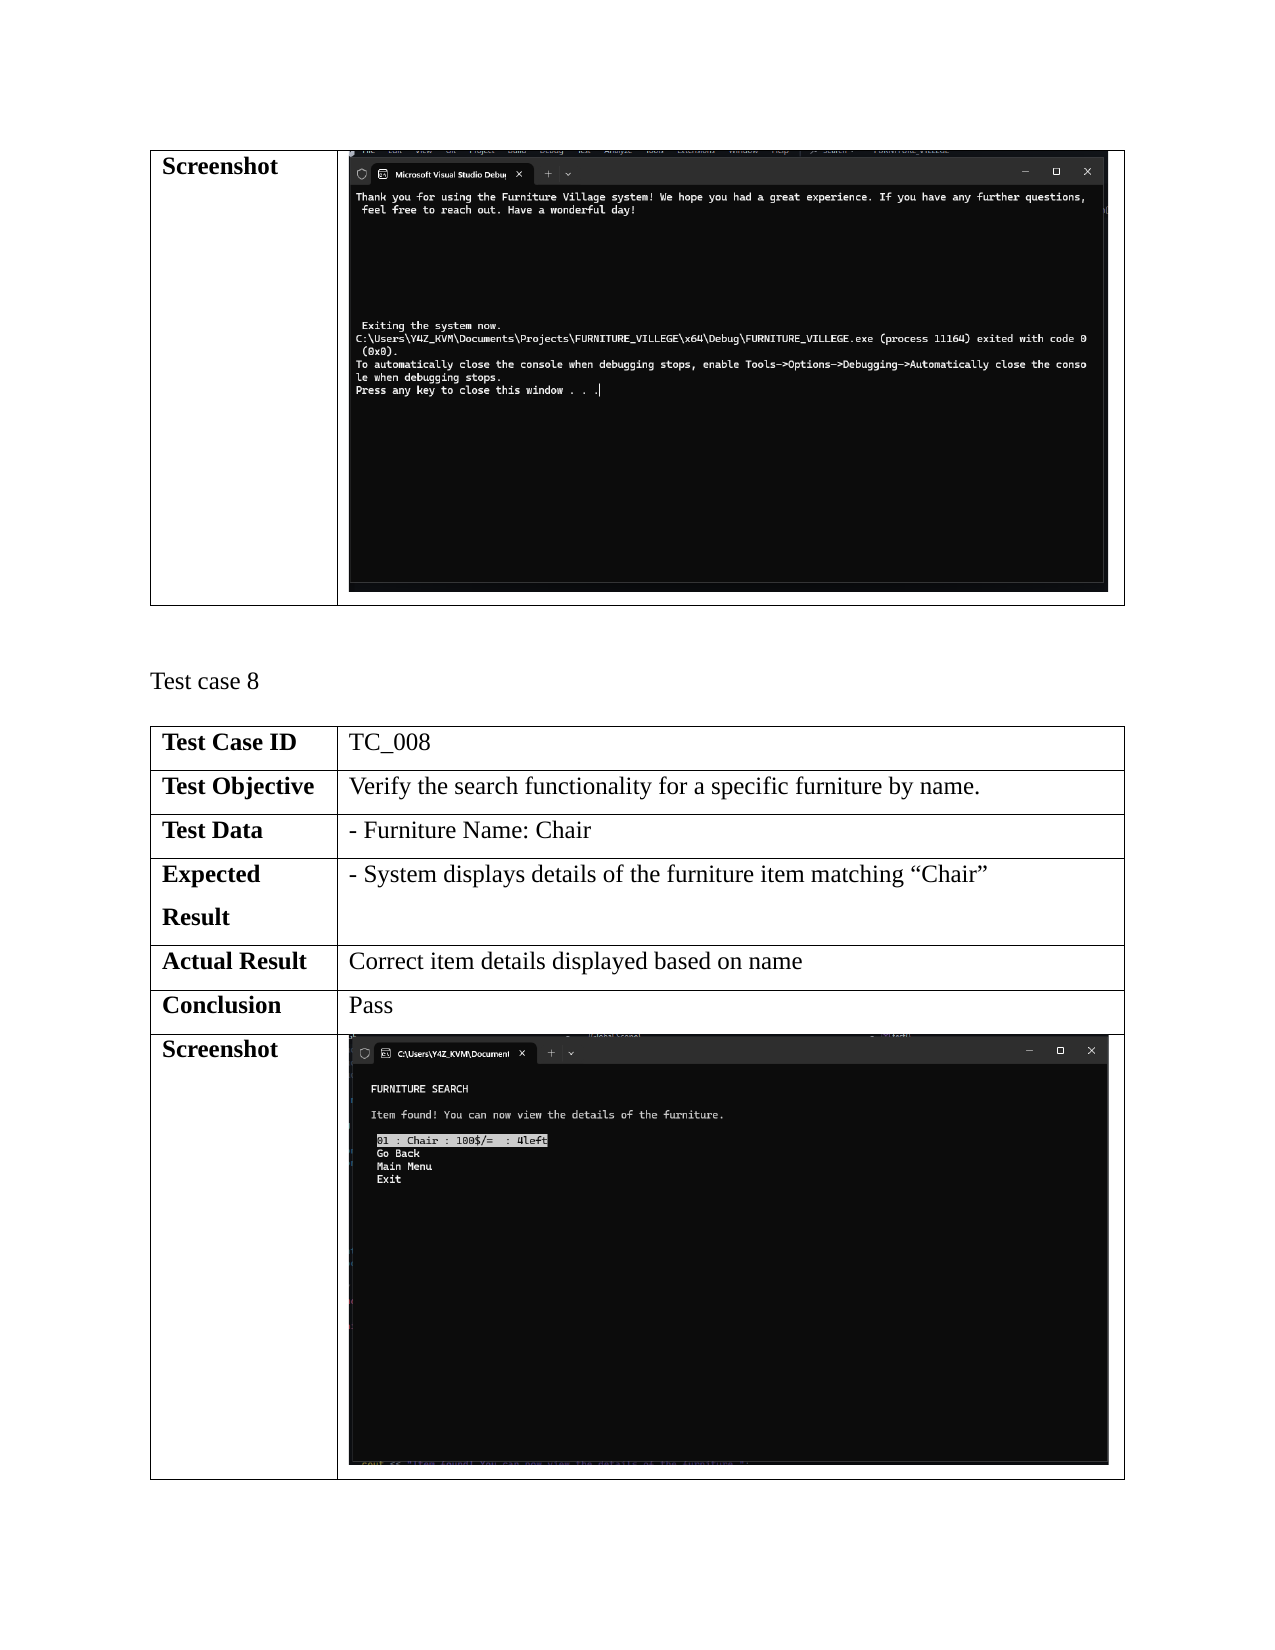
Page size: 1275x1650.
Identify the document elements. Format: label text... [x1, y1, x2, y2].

table_cell - Furniture Name: Chair [338, 815, 1124, 858]
table_cell Actual Result [151, 946, 337, 989]
table_header Test Case ID [151, 727, 337, 770]
picture [348, 151, 1109, 592]
table_cell Test Objective [151, 771, 337, 814]
table_cell [338, 151, 1124, 605]
table_cell Test Data [151, 815, 337, 858]
table_cell [338, 1035, 1124, 1479]
table_cell - System displays details of the furniture item matching “Chair” [338, 859, 1124, 945]
table_cell Correct item details displayed based on name [338, 946, 1124, 989]
text Test case 8 [150, 666, 1125, 695]
table_cell Screenshot [151, 151, 337, 605]
table_cell Screenshot [151, 1035, 337, 1479]
table_header TC_008 [338, 727, 1124, 770]
table_cell Verify the search functionality for a specific furniture by name. [338, 771, 1124, 814]
table_cell Pass [338, 991, 1124, 1033]
table_cell Expected Result [151, 859, 337, 945]
picture [348, 1034, 1109, 1465]
table_cell Conclusion [151, 991, 337, 1033]
